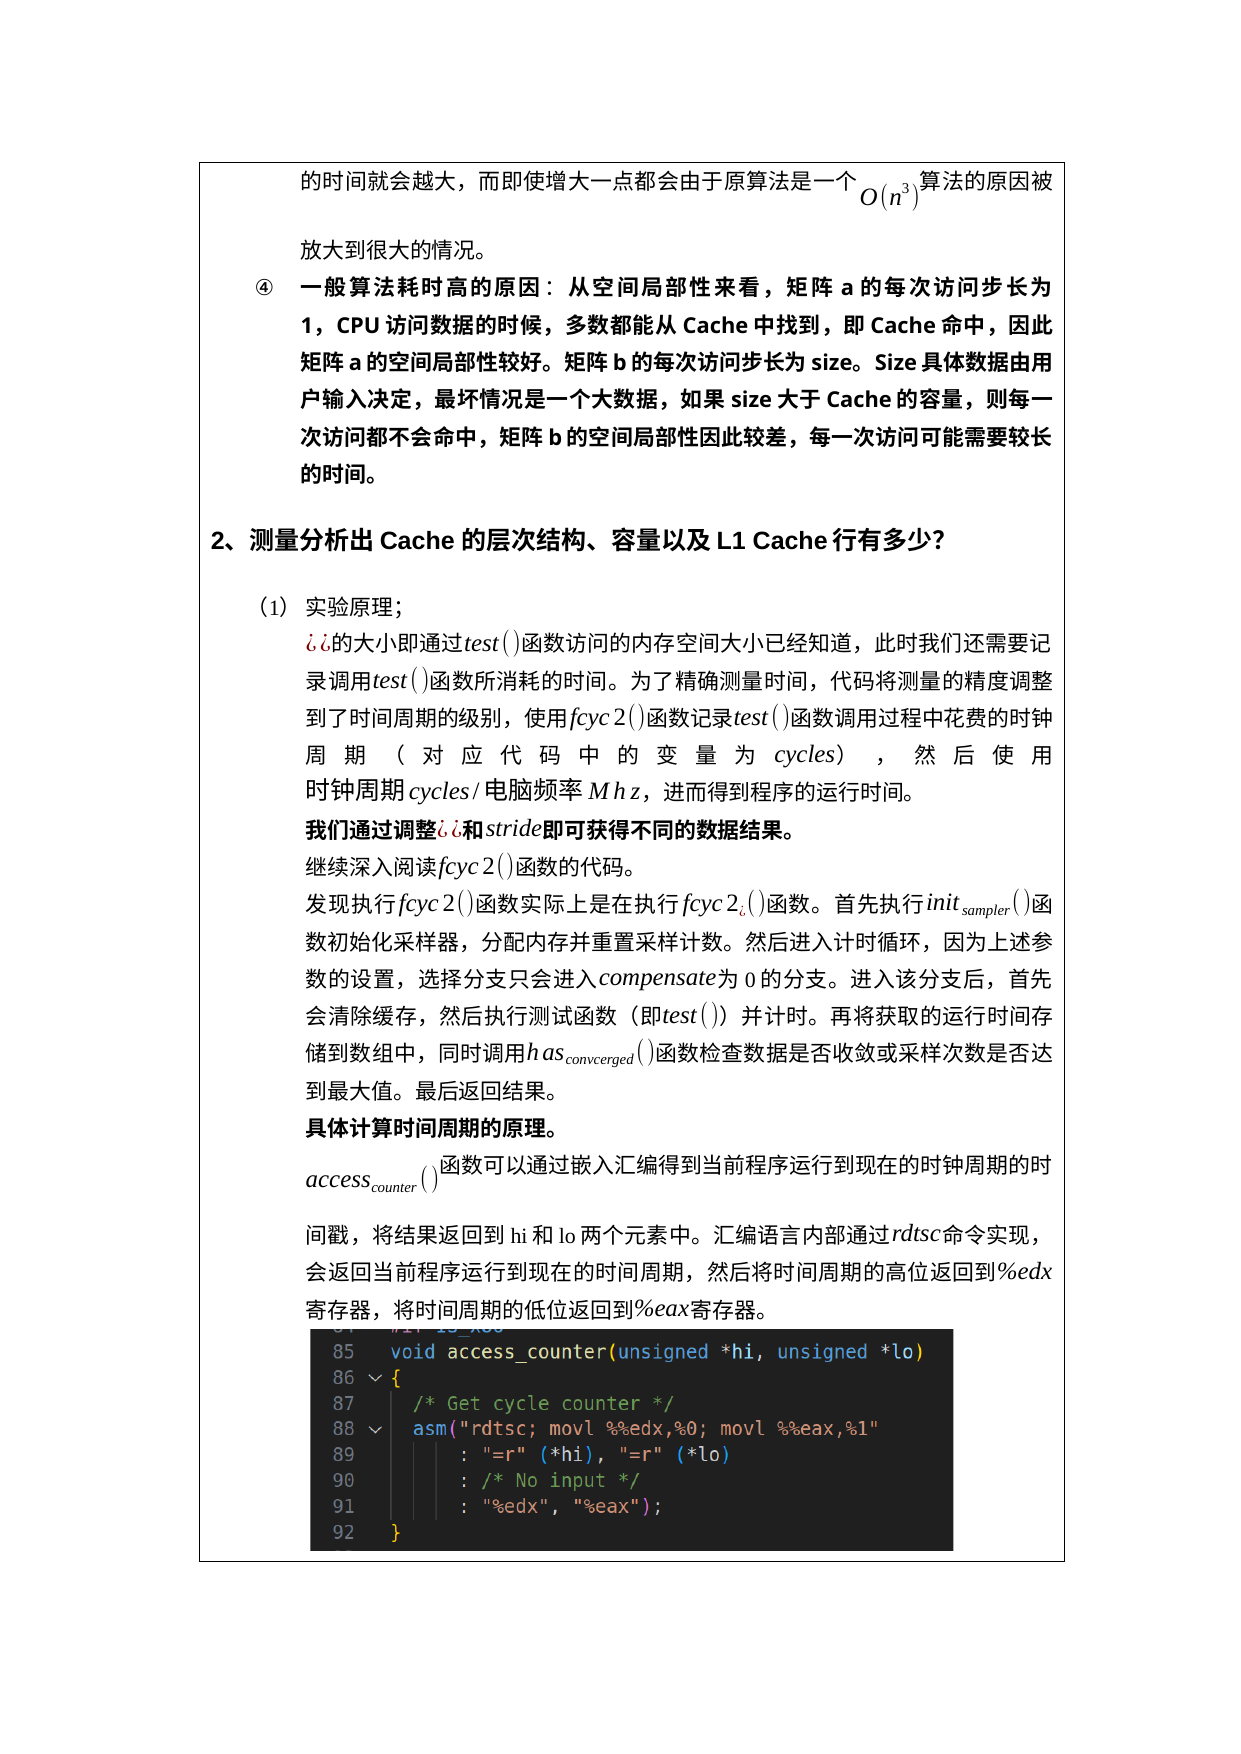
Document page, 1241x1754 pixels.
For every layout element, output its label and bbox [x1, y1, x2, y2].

table_cell [200, 163, 1064, 1561]
picture [310, 1329, 954, 1551]
